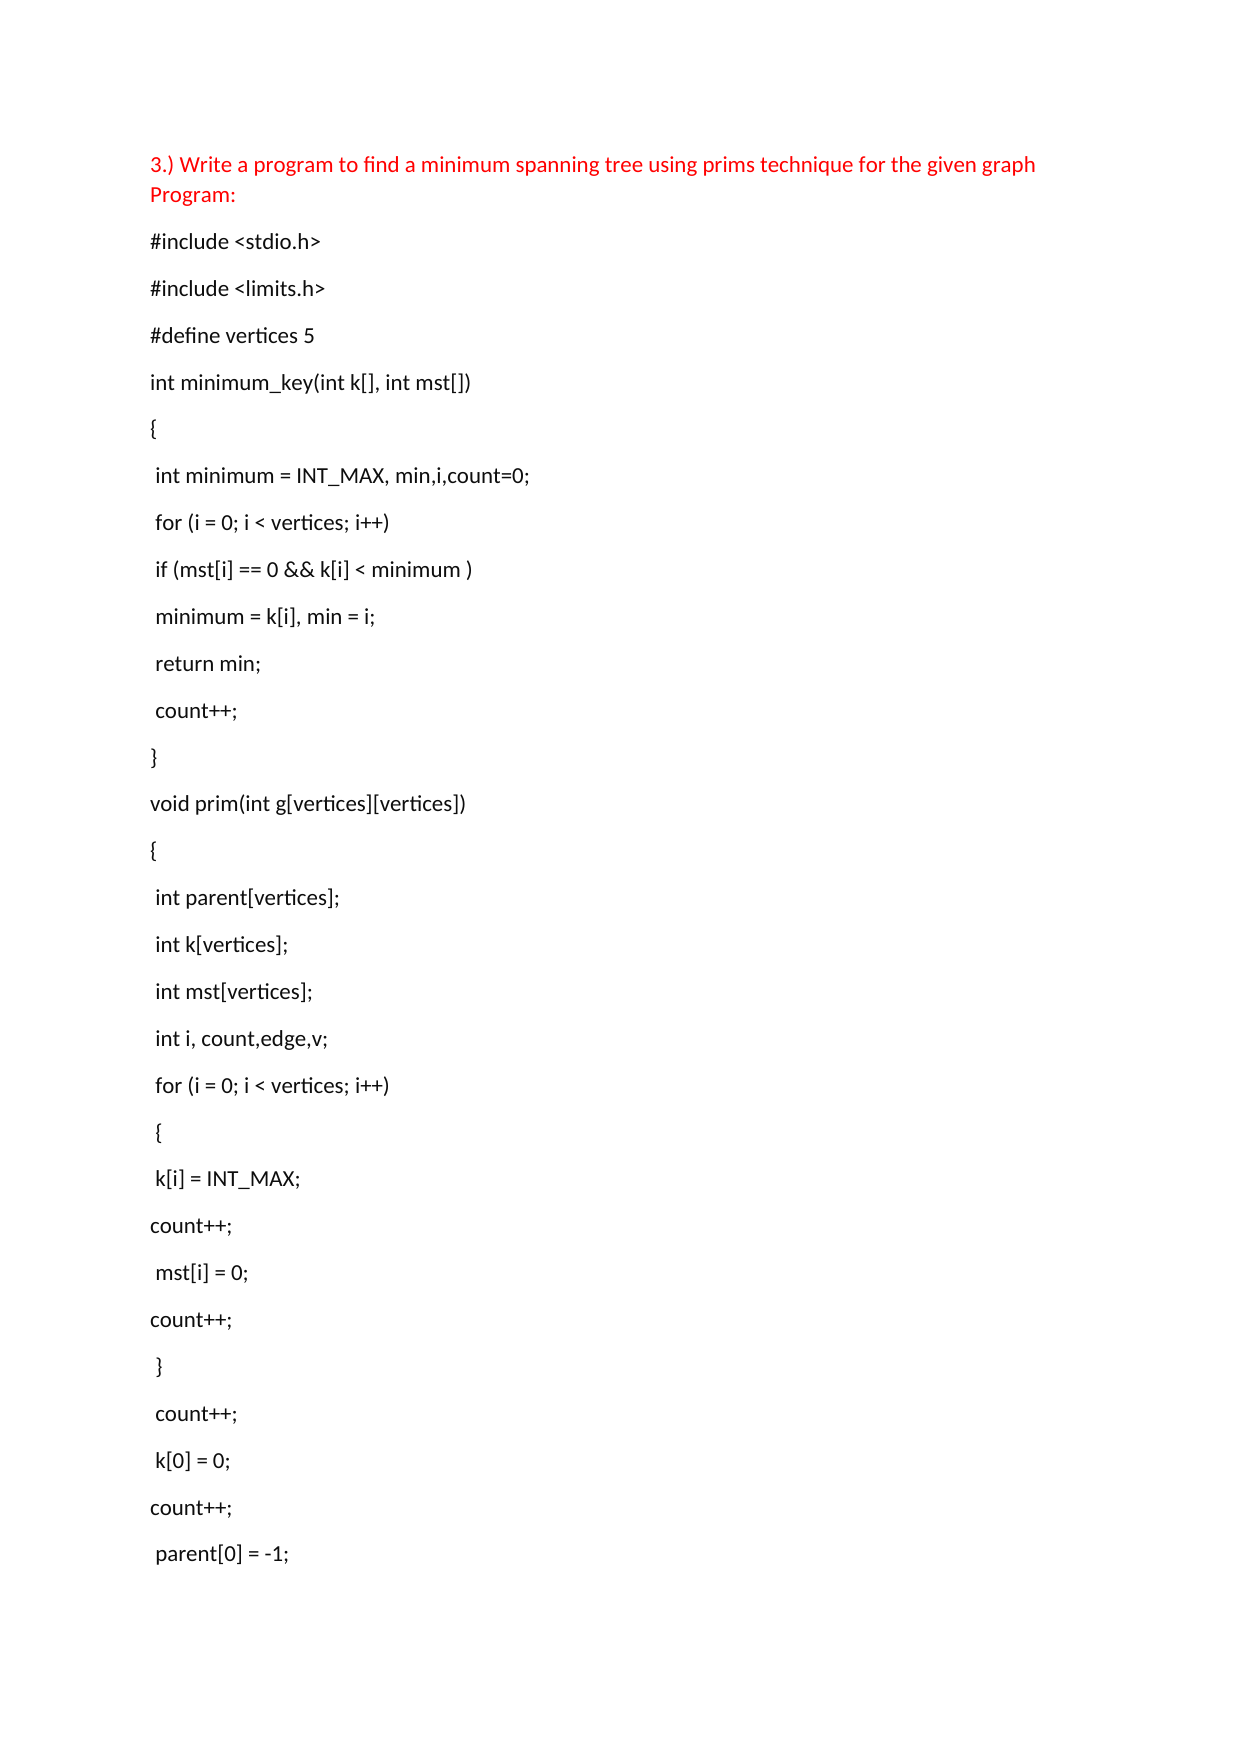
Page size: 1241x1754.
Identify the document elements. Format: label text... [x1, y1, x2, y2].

text } [150, 1352, 1090, 1380]
text mst[i] = 0; [150, 1258, 1090, 1286]
text int mst[vertices]; [150, 977, 1090, 1005]
text return min; [150, 649, 1090, 677]
text void prim(int g[vertices][vertices]) [150, 789, 1090, 818]
text count++; [150, 1305, 1090, 1333]
text for (i = 0; i < vertices; i++) [150, 1071, 1090, 1099]
text { [150, 1118, 1090, 1146]
text int parent[vertices]; [150, 883, 1090, 911]
text { [150, 836, 1090, 864]
text count++; [150, 696, 1090, 724]
text 3.) Write a program to find a minimum spanning tree using prims technique for the given graph Program: [150, 150, 1090, 208]
text #define vertices 5 [150, 321, 1090, 349]
text int minimum = INT_MAX, min,i,count=0; [150, 461, 1090, 489]
text parent[0] = -1; [150, 1539, 1090, 1568]
text int k[vertices]; [150, 930, 1090, 958]
text count++; [150, 1211, 1090, 1239]
text { [150, 414, 1090, 443]
text count++; [150, 1399, 1090, 1427]
text int i, count,edge,v; [150, 1024, 1090, 1052]
text k[0] = 0; [150, 1446, 1090, 1474]
text } [150, 743, 1090, 771]
text int minimum_key(int k[], int mst[]) [150, 368, 1090, 396]
text minimum = k[i], min = i; [150, 602, 1090, 630]
text count++; [150, 1493, 1090, 1521]
text if (mst[i] == 0 && k[i] < minimum ) [150, 555, 1090, 583]
text for (i = 0; i < vertices; i++) [150, 508, 1090, 536]
text k[i] = INT_MAX; [150, 1164, 1090, 1193]
text #include <limits.h> [150, 274, 1090, 302]
text #include <stdio.h> [150, 227, 1090, 255]
